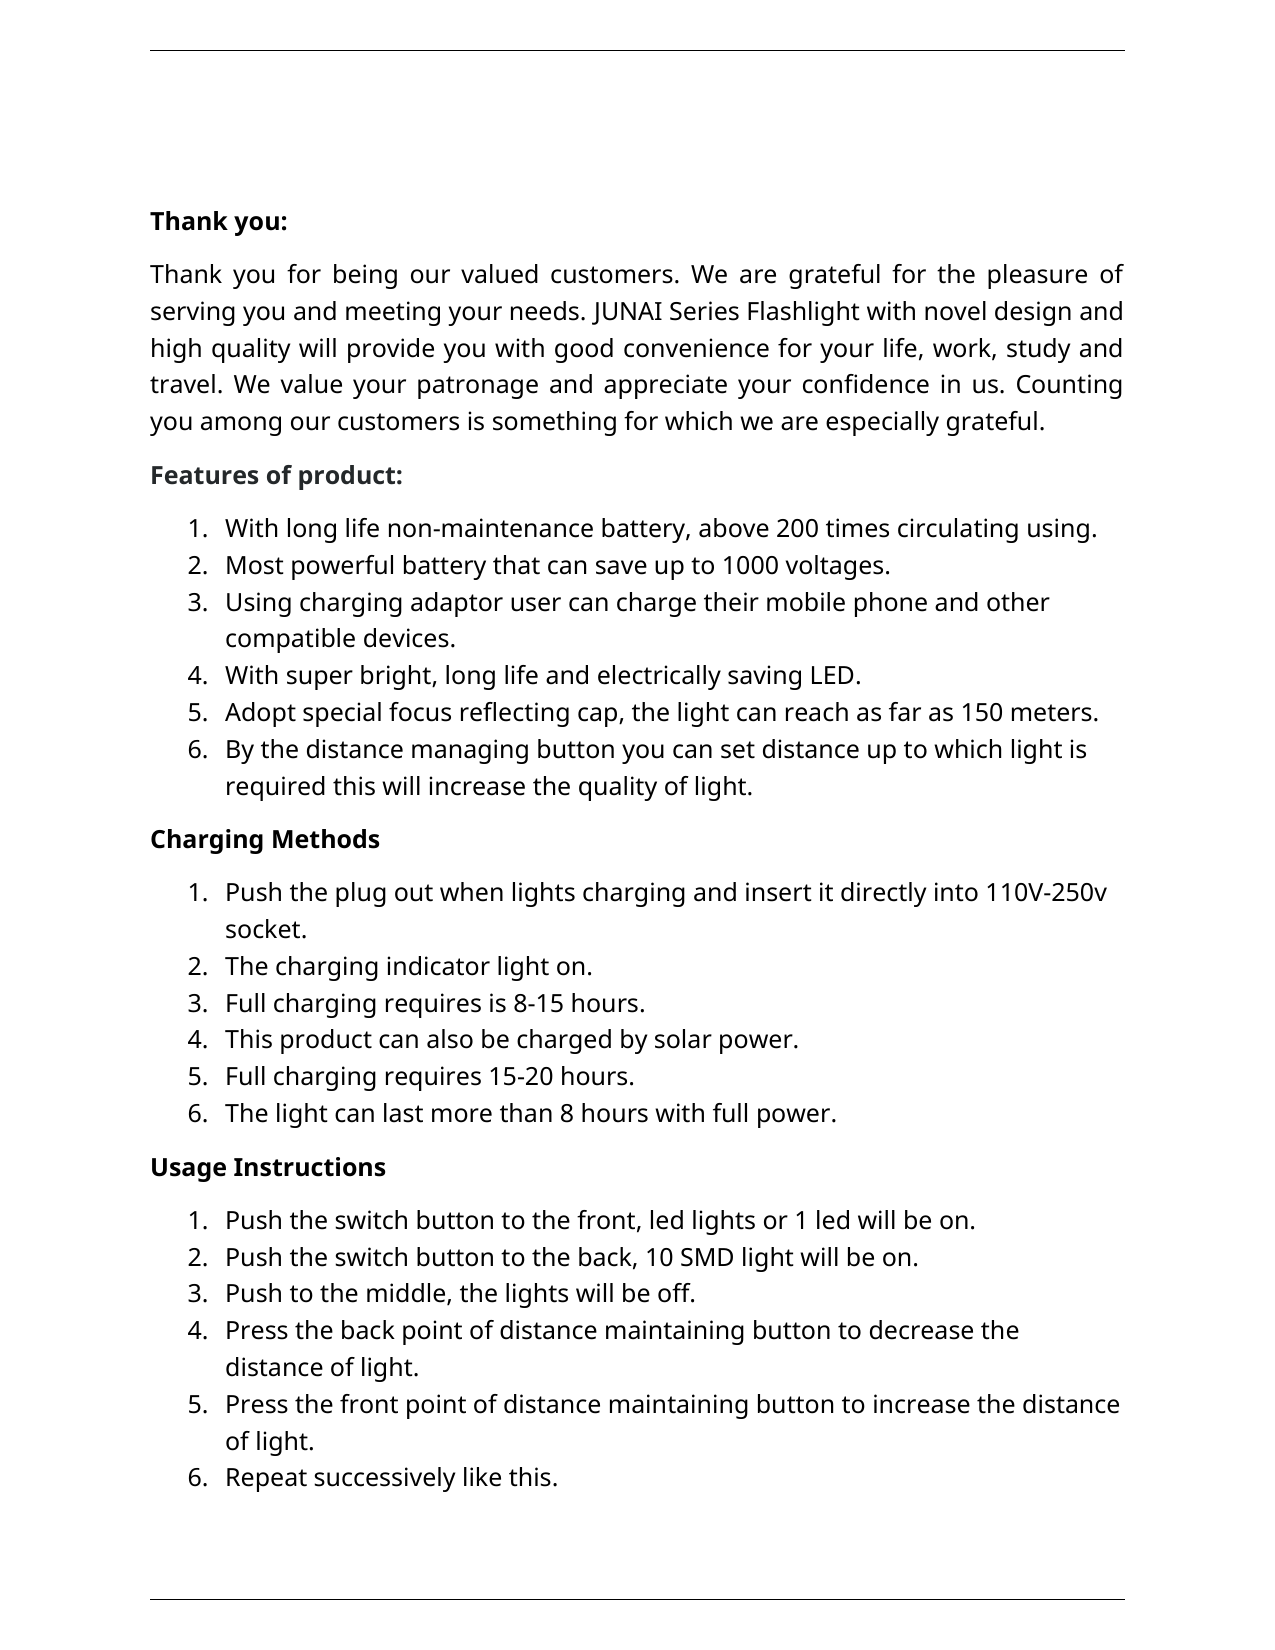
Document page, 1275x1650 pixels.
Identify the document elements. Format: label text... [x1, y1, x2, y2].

list By the distance managing button you can set distance up to which light is required this will increase the quality of light. [187, 731, 1125, 802]
list Adopt special focus reflecting cap, the light can reach as far as 150 meters. [187, 695, 1125, 729]
list With long life non-maintenance battery, above 200 times circulating using. [187, 511, 1125, 545]
list Using charging adaptor user can charge their mobile phone and other compatible devices. [187, 584, 1125, 655]
list Full charging requires 15-20 hours. [187, 1059, 1125, 1093]
text Thank you: [150, 203, 1125, 237]
list Repeat successively like this. [187, 1460, 1125, 1494]
text Thank you for being our valued customers. We are grateful for the pleasure of serving you and meeting your needs. JUNAI Series Flashlight with novel design and high quality will provide you with good convenience for your life, work, study and travel. We value your patronage and appreciate your confidence in us. Counting you among our customers is something for which we are especially grateful. [150, 291, 1125, 438]
list Press the back point of distance maintaining button to decrease the distance of light. [187, 1313, 1125, 1384]
list Press the front point of distance maintaining button to increase the distance of light. [187, 1386, 1125, 1457]
list Push the plug out when lights charging and insert it directly into 110V-250v socket. [187, 875, 1125, 946]
list Push to the middle, the lights will be off. [187, 1276, 1125, 1310]
list The light can last more than 8 hours with full power. [187, 1096, 1125, 1130]
text Usage Instructions [150, 1149, 1125, 1183]
list Most powerful battery that can save up to 1000 voltages. [187, 548, 1125, 582]
list Push the switch button to the back, 10 SMD light will be on. [187, 1239, 1125, 1273]
list Full charging requires is 8-15 hours. [187, 985, 1125, 1019]
list The charging indicator light on. [187, 949, 1125, 983]
list Push the switch button to the front, led lights or 1 led will be on. [187, 1203, 1125, 1237]
text Features of product: [150, 457, 1125, 491]
list This product can also be charged by solar power. [187, 1022, 1125, 1056]
list With super bright, long life and electrically saving LED. [187, 658, 1125, 692]
text Charging Methods [150, 822, 1125, 856]
